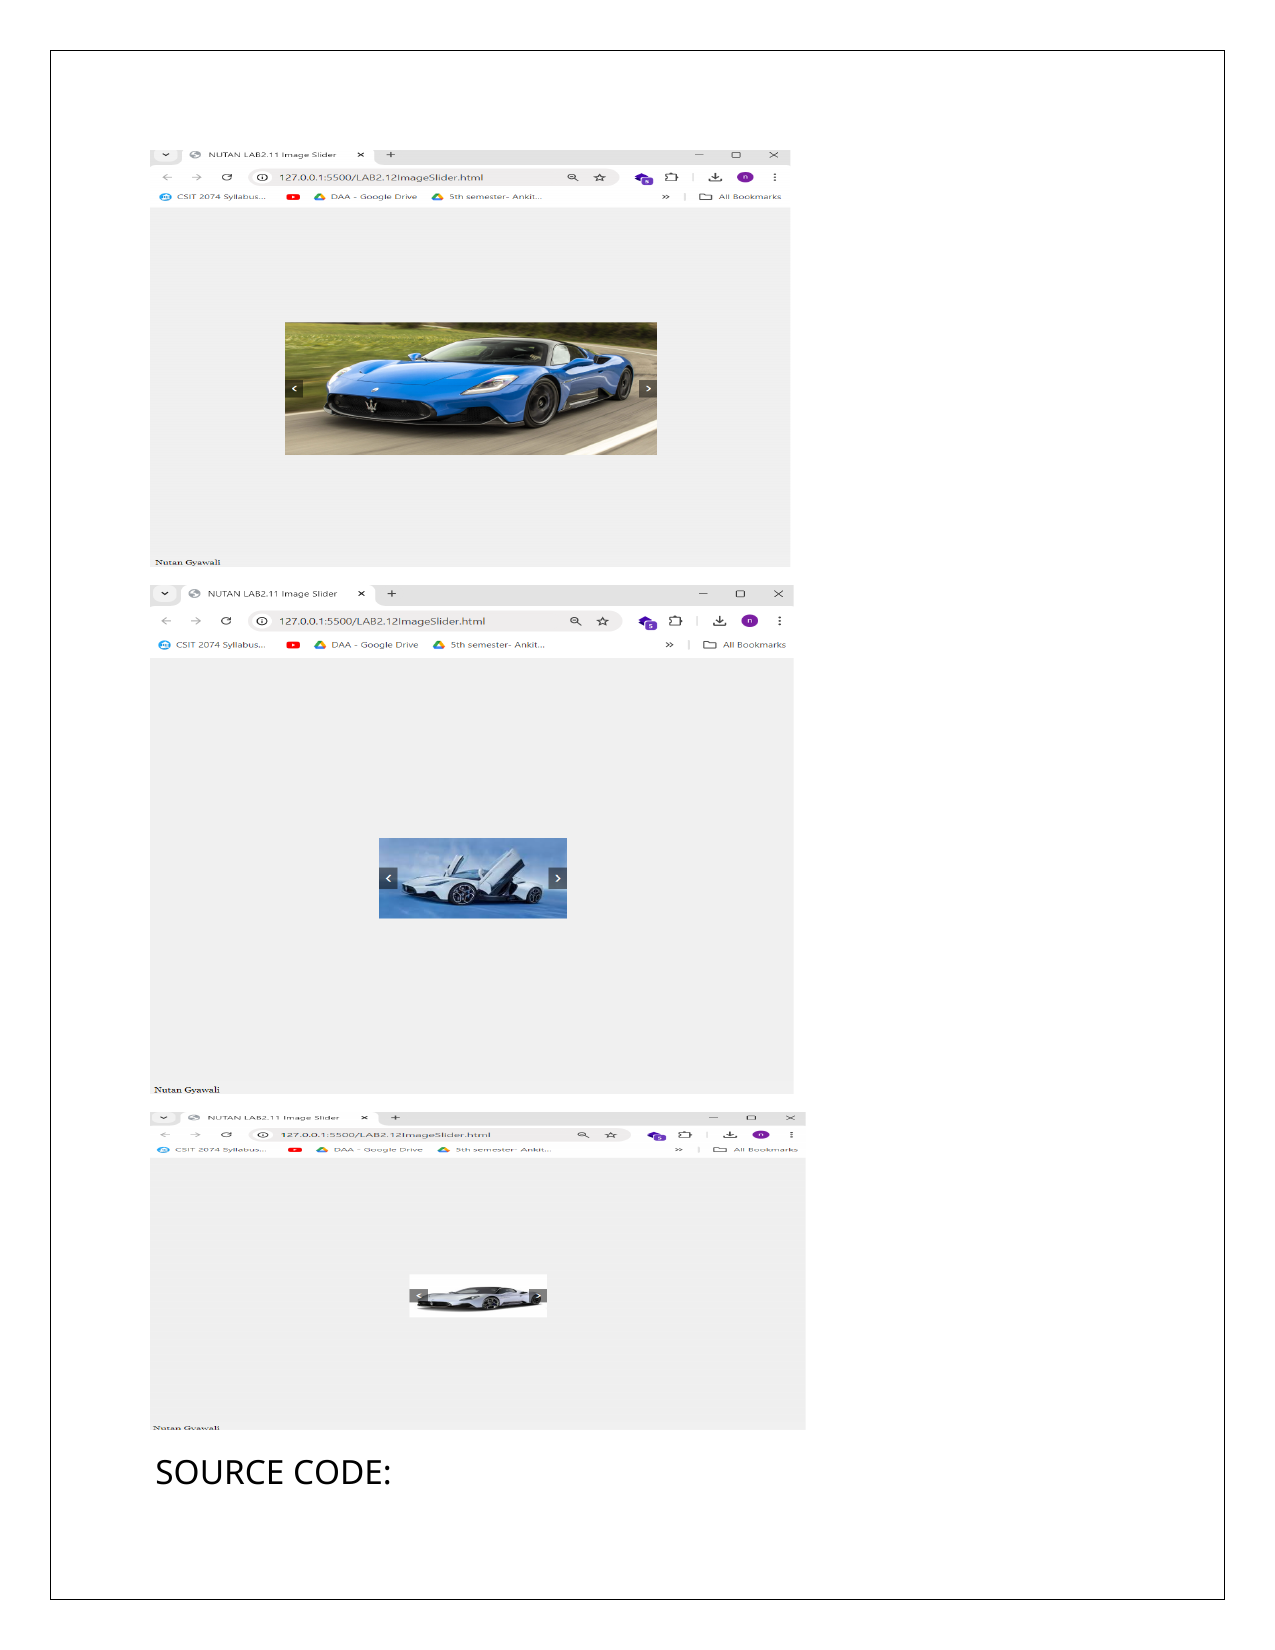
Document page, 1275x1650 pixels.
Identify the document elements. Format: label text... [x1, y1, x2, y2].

picture [150, 1112, 806, 1430]
text SOURCE CODE: [150, 1449, 1125, 1494]
picture [150, 150, 791, 567]
picture [150, 585, 794, 1094]
